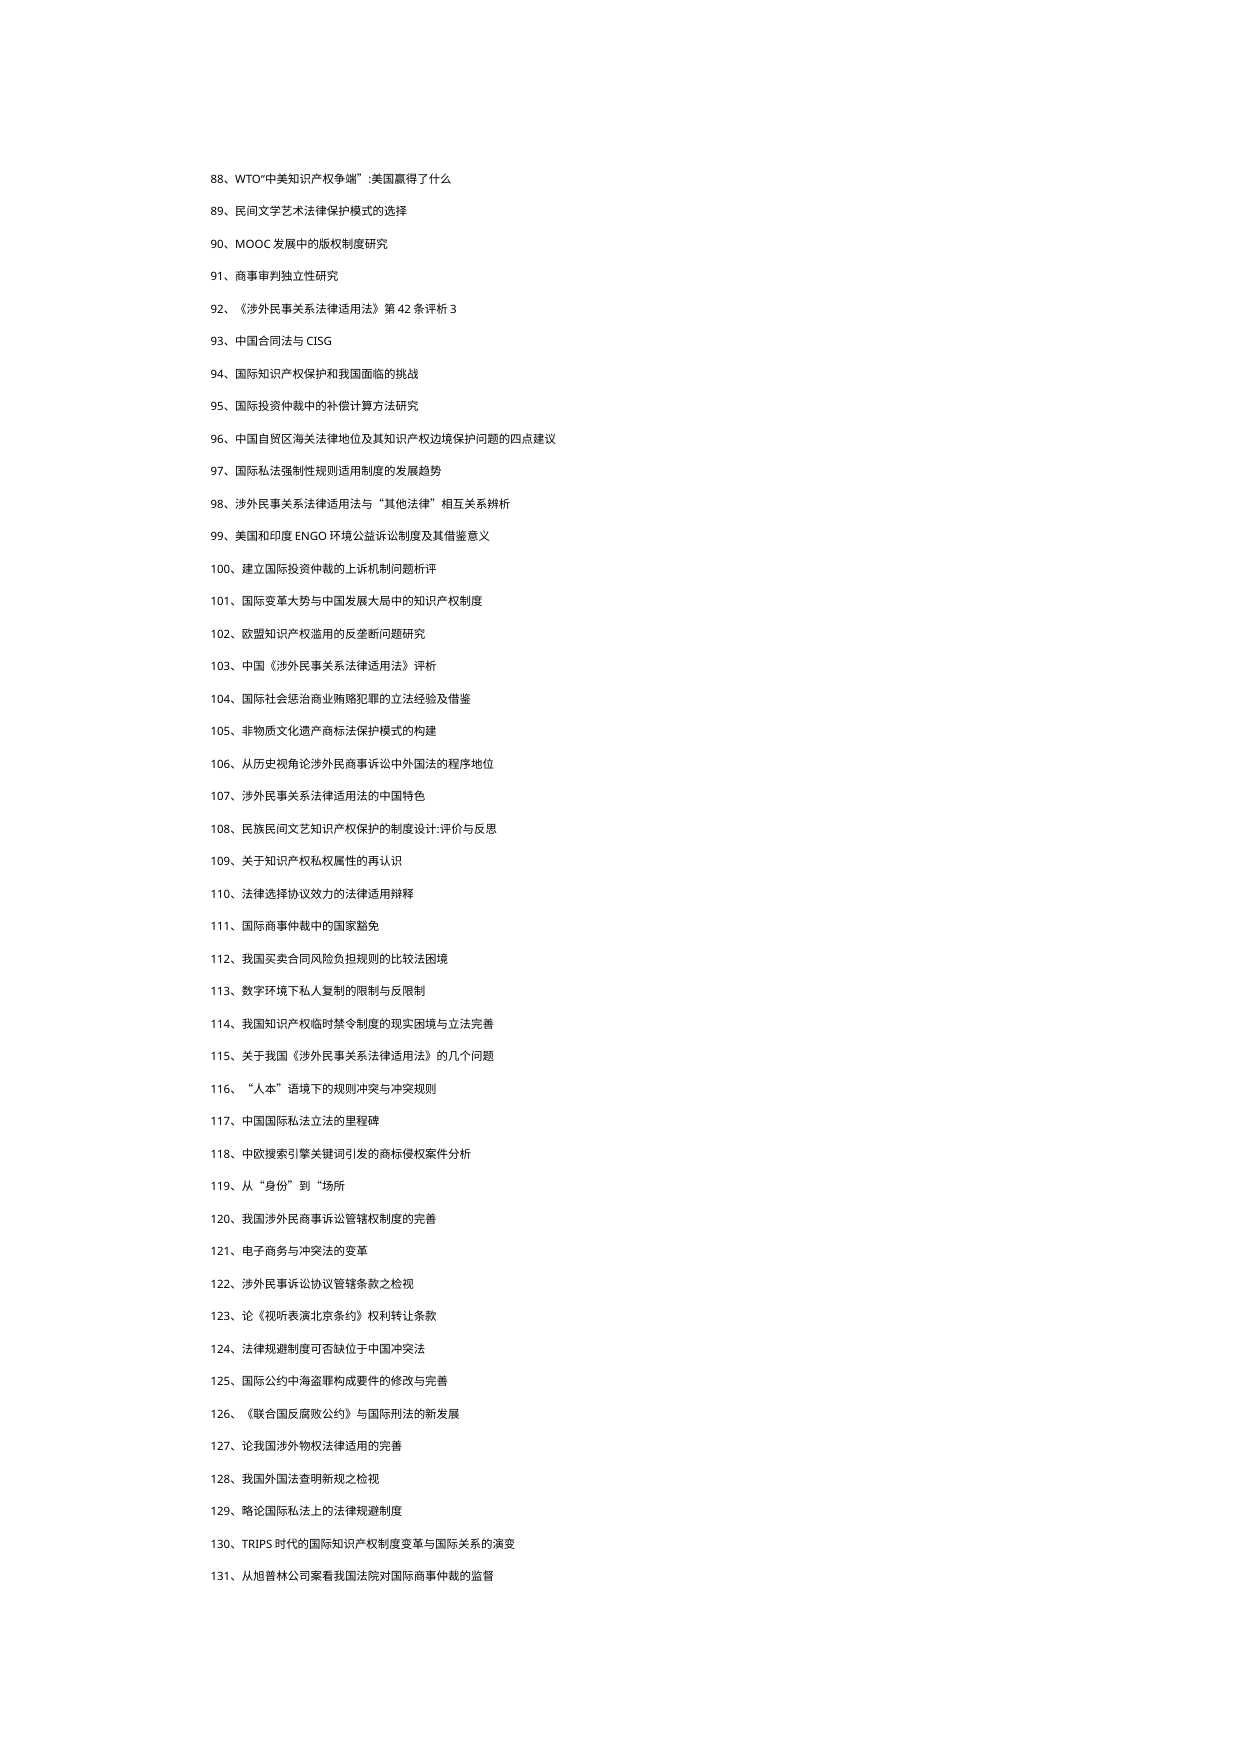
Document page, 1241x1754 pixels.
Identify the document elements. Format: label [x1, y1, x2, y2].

text [187, 162, 1053, 1592]
